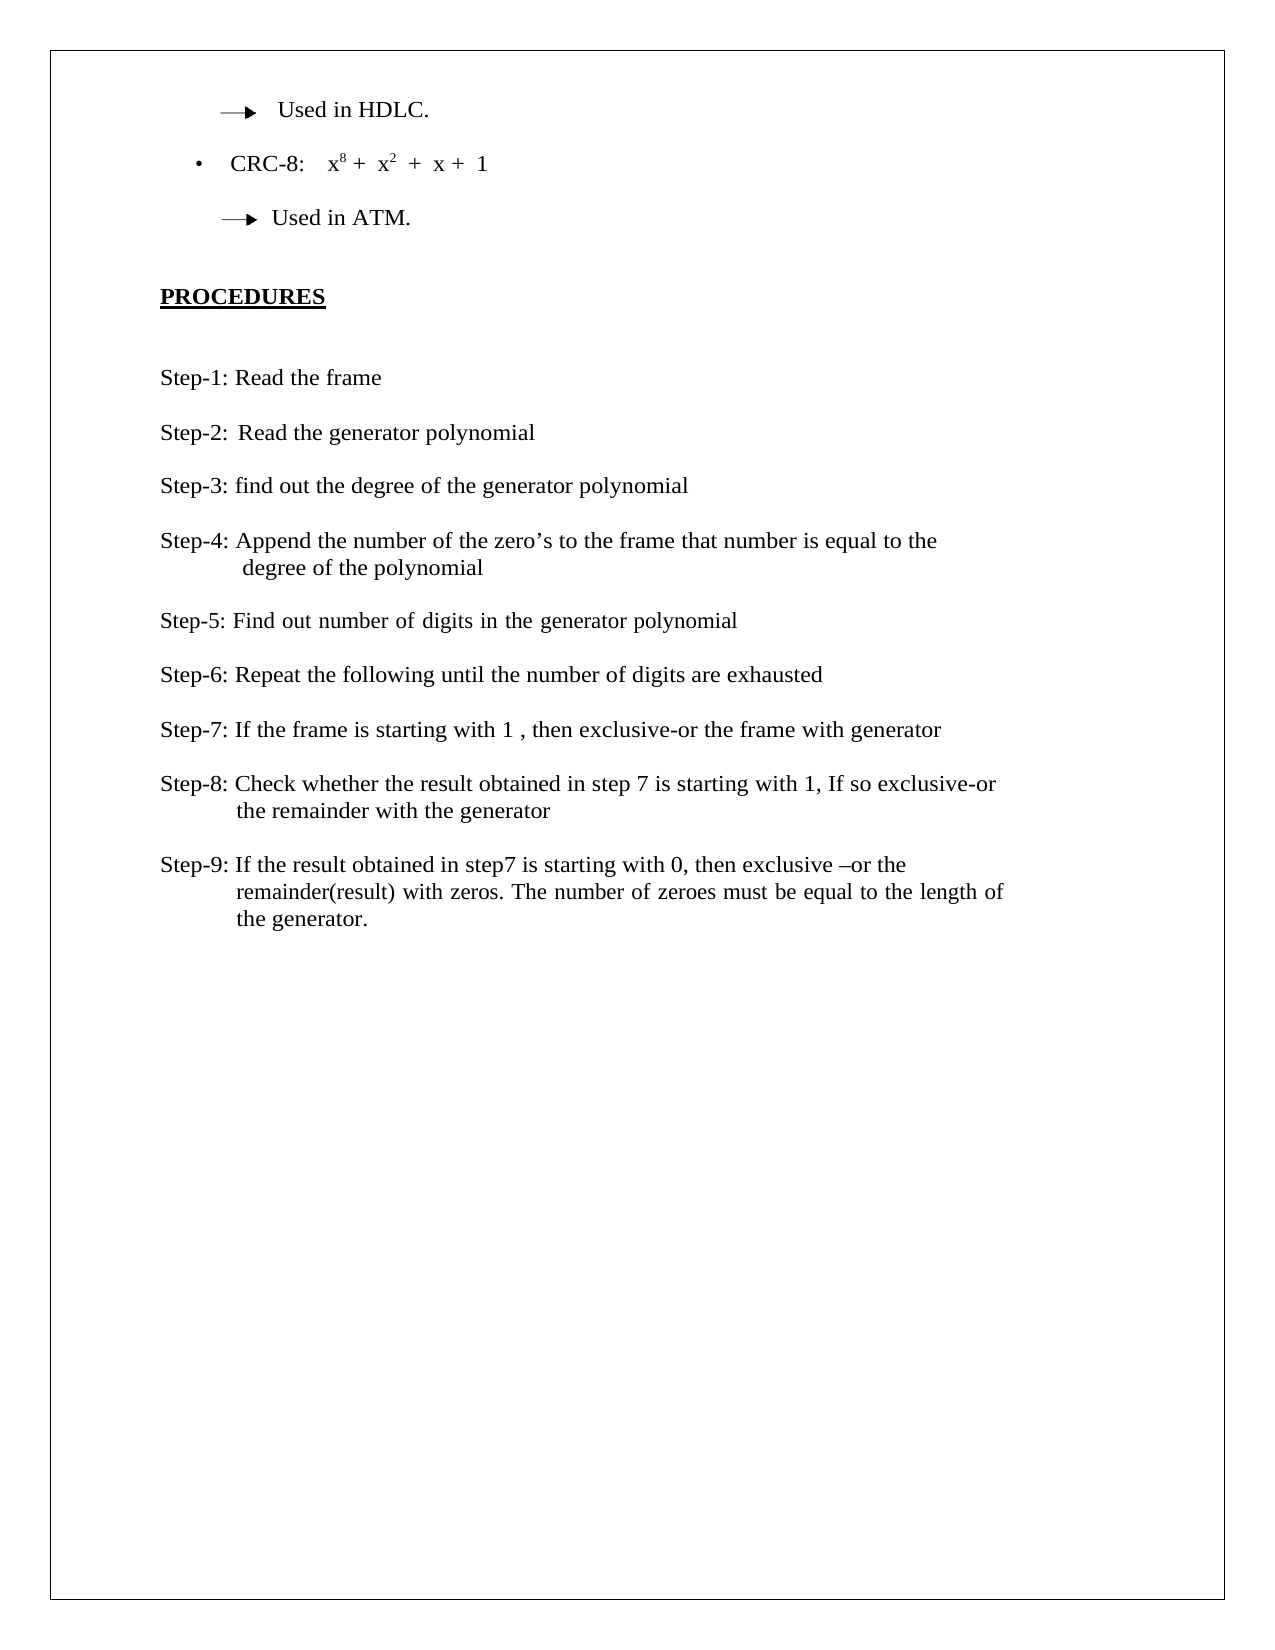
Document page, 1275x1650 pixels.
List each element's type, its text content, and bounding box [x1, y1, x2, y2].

text Step-6: Repeat the following until the number of digits are exhausted [160, 662, 1129, 688]
list CRC-8: x8 + x2 + x + 1 [195, 150, 1129, 176]
text Used in HDLC. [277, 96, 1129, 122]
text Step-8: Check whether the result obtained in step 7 is starting with 1, If so exclusive-or the remainder with the generator [160, 770, 1002, 823]
text Step-4: Append the number of the zero’s to the frame that number is equal to the degree of the polynomial [160, 527, 1002, 580]
text Step-7: If the frame is starting with 1 , then exclusive-or the frame with generator [160, 716, 1129, 742]
picture [220, 106, 257, 119]
picture [221, 214, 258, 226]
text Step-3: find out the degree of the generator polynomial [160, 473, 1129, 499]
text Step-9: If the result obtained in step7 is starting with 0, then exclusive –or the remainder(result) with zeros. The number of zeroes must be equal to the length of the generator. [160, 851, 1031, 932]
subtitle PROCEDURES [160, 283, 1129, 309]
text Step-5: Find out number of digits in the generator polynomial [160, 607, 1129, 634]
text Step-1: Read the frame [160, 364, 1129, 391]
text Used in ATM. [271, 204, 1129, 231]
text Step-2: Read the generator polynomial [160, 418, 1129, 445]
